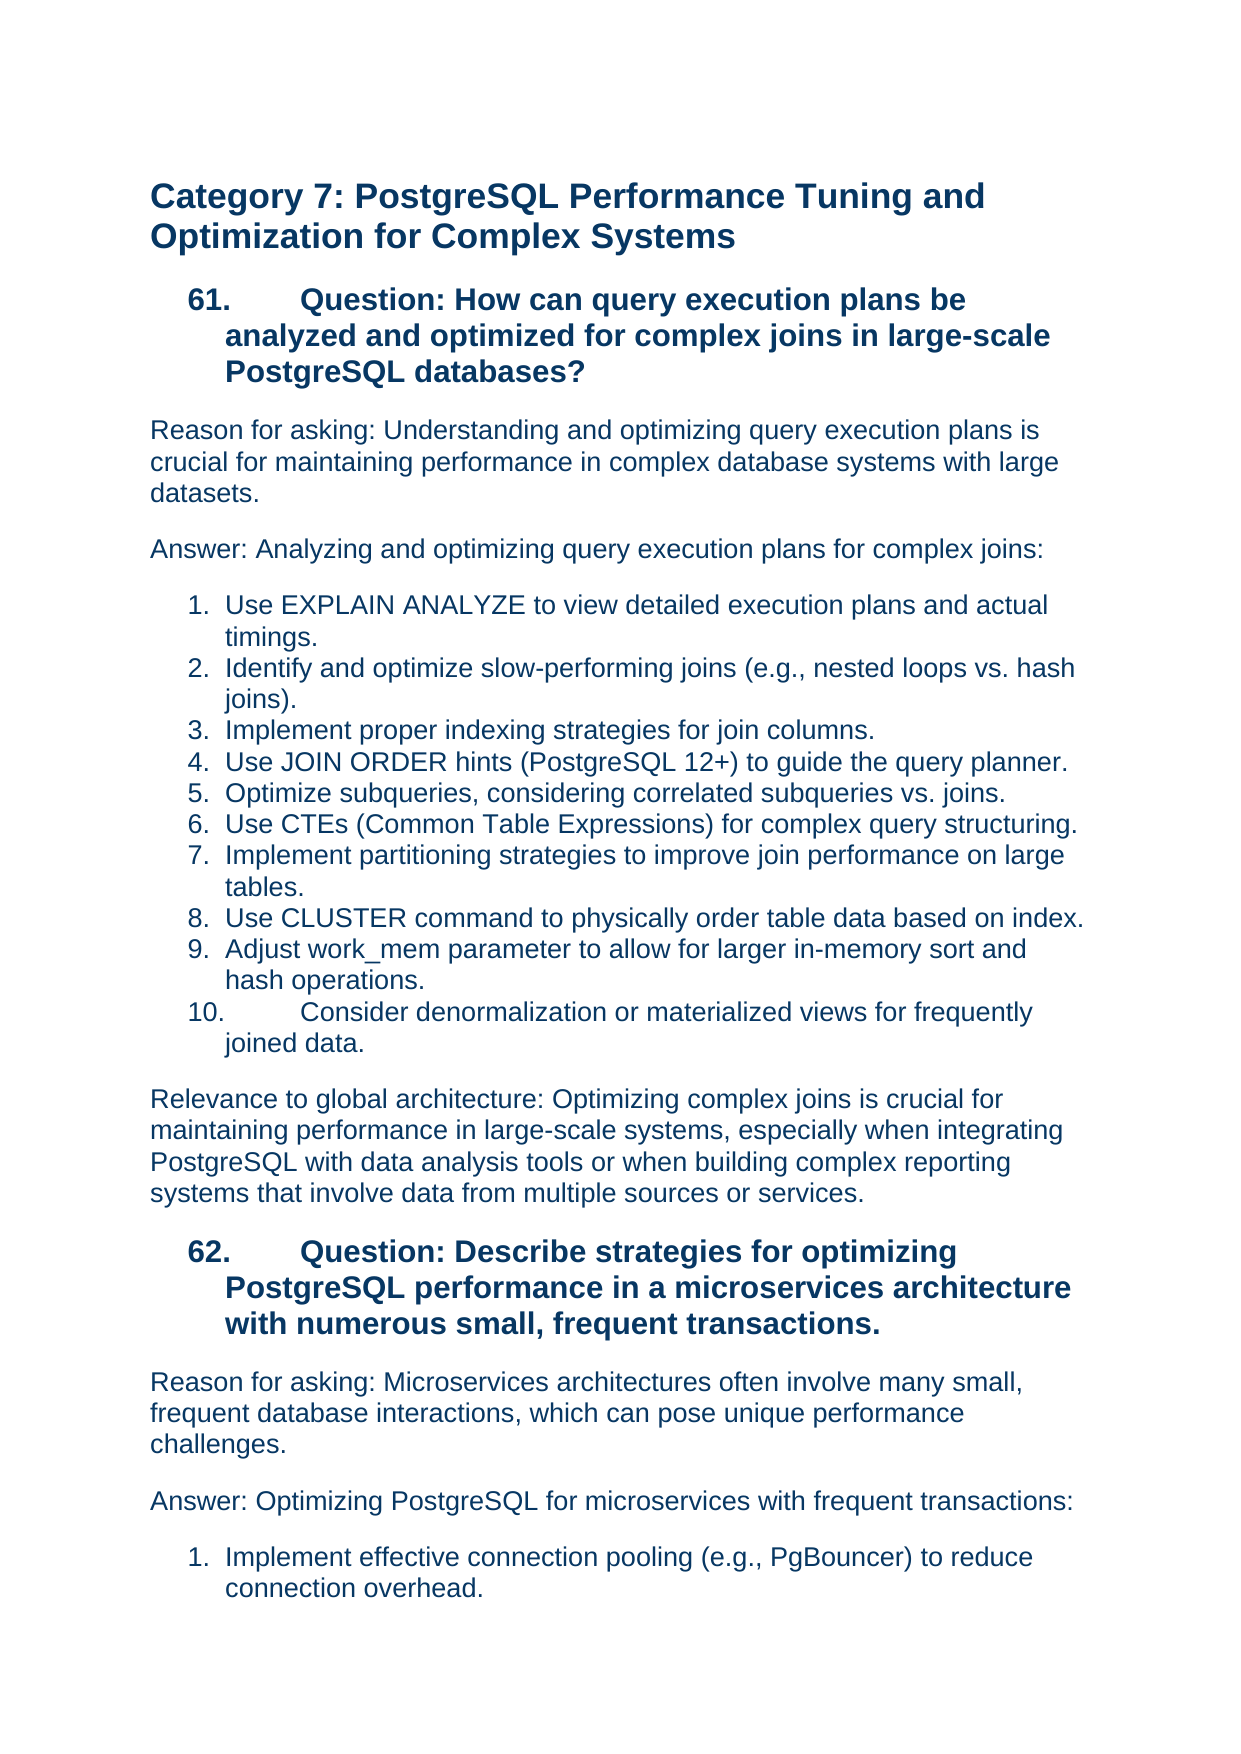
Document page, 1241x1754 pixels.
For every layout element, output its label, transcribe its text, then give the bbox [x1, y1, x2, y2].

list Question: Describe strategies for optimizing PostgreSQL performance in a microservices architecture with numerous small, frequent transactions. [187, 1233, 1090, 1341]
text Answer: Analyzing and optimizing query execution plans for complex joins: [150, 533, 1090, 564]
list Optimize subqueries, considering correlated subqueries vs. joins. [187, 777, 1090, 808]
list Use CLUSTER command to physically order table data based on index. [187, 902, 1090, 933]
list Identify and optimize slow-performing joins (e.g., nested loops vs. hash joins). [187, 652, 1090, 714]
list Use CTEs (Common Table Expressions) for complex query structuring. [187, 808, 1090, 839]
text Reason for asking: Microservices architectures often involve many small, frequent database interactions, which can pose unique performance challenges. [150, 1366, 1090, 1459]
list Implement proper indexing strategies for join columns. [187, 714, 1090, 746]
list Implement effective connection pooling (e.g., PgBouncer) to reduce connection overhead. [187, 1541, 1090, 1603]
list Consider denormalization or materialized views for frequently joined data. [187, 996, 1090, 1058]
list Implement partitioning strategies to improve join performance on large tables. [187, 839, 1090, 902]
text Category 7: PostgreSQL Performance Tuning and Optimization for Complex Systems [150, 175, 1090, 256]
text Reason for asking: Understanding and optimizing query execution plans is crucial for maintaining performance in complex database systems with large datasets. [150, 414, 1090, 508]
text Relevance to global architecture: Optimizing complex joins is crucial for maintaining performance in large-scale systems, especially when integrating PostgreSQL with data analysis tools or when building complex reporting systems that involve data from multiple sources or services. [150, 1083, 1090, 1208]
list Question: How can query execution plans be analyzed and optimized for complex joins in large-scale PostgreSQL databases? [187, 281, 1090, 389]
list Use JOIN ORDER hints (PostgreSQL 12+) to guide the query planner. [187, 746, 1090, 777]
list Adjust work_mem parameter to allow for larger in-memory sort and hash operations. [187, 933, 1090, 996]
text Answer: Optimizing PostgreSQL for microservices with frequent transactions: [150, 1484, 1090, 1516]
list Use EXPLAIN ANALYZE to view detailed execution plans and actual timings. [187, 589, 1090, 652]
